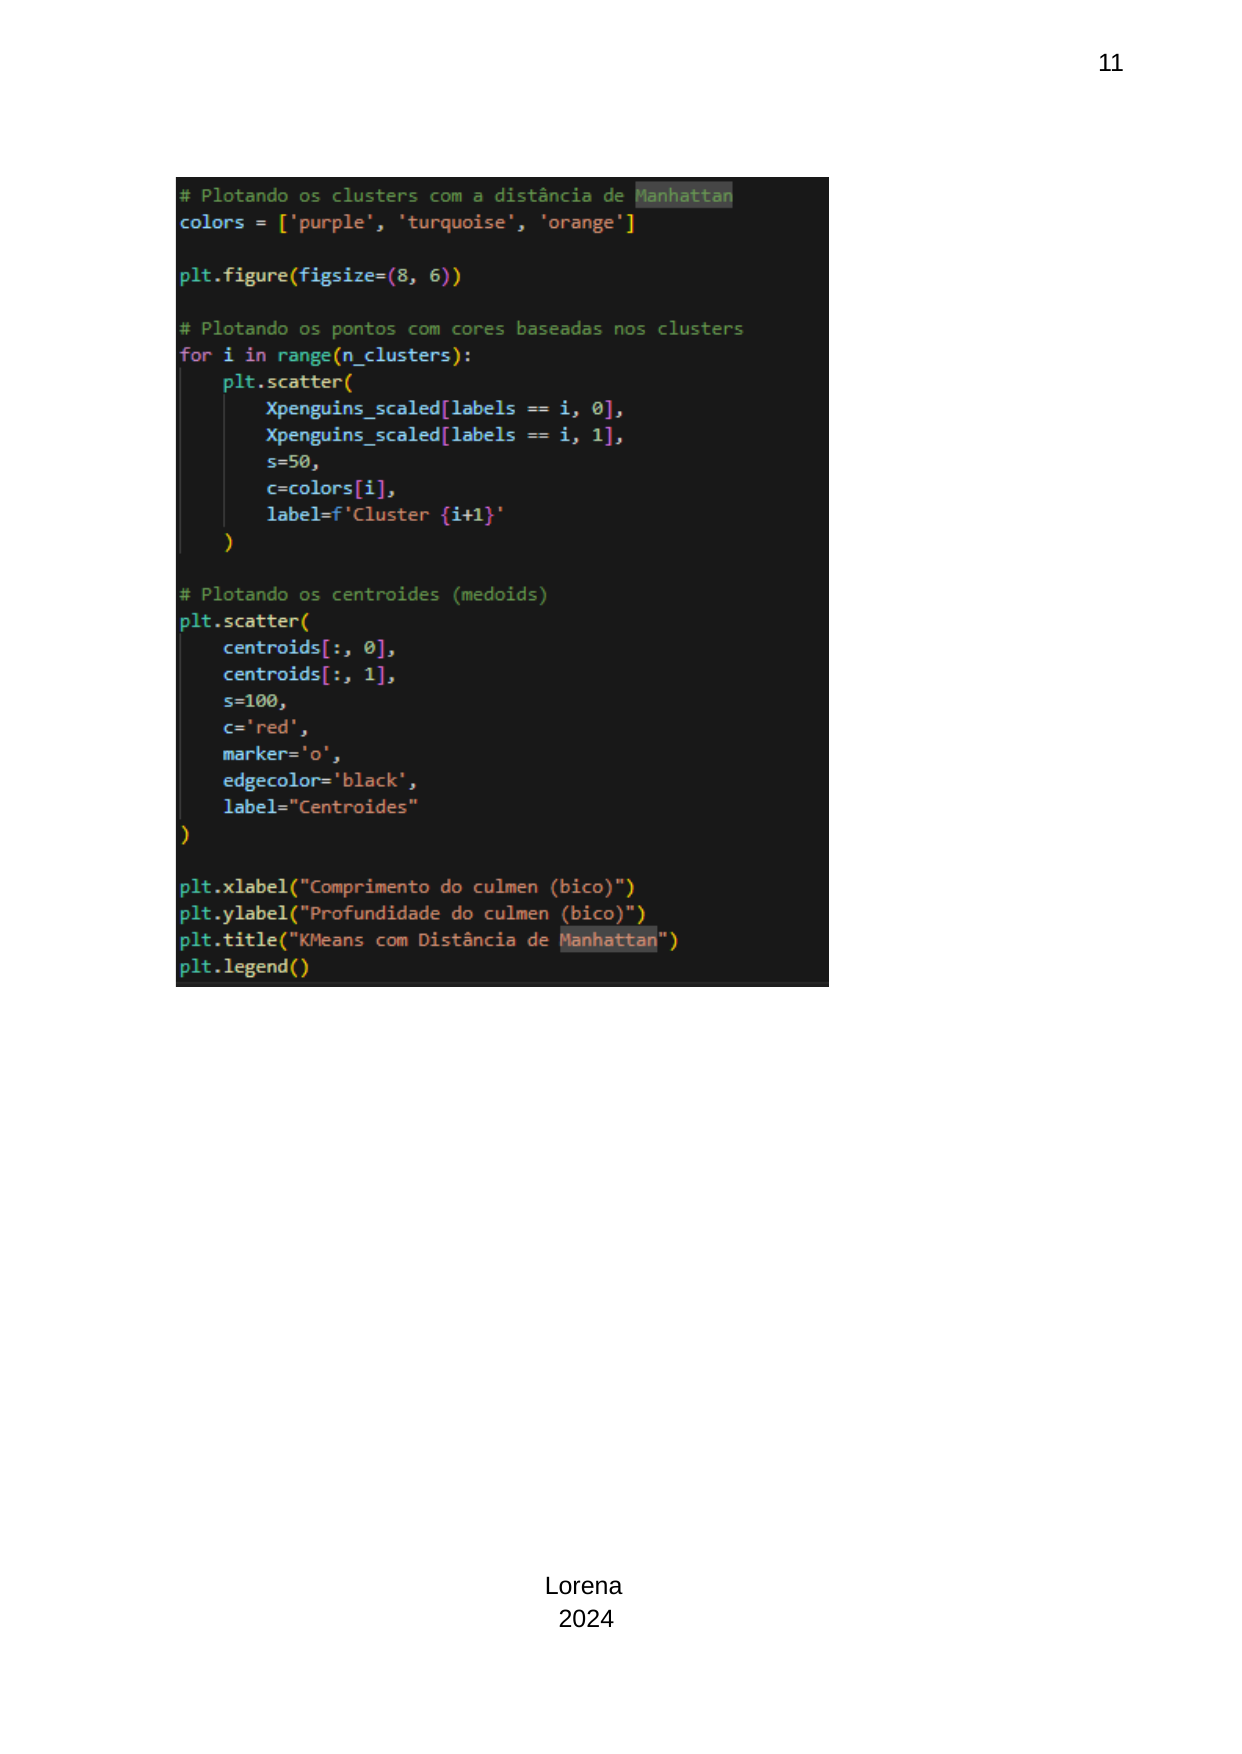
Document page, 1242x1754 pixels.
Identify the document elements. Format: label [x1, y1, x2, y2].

picture [175, 177, 829, 987]
